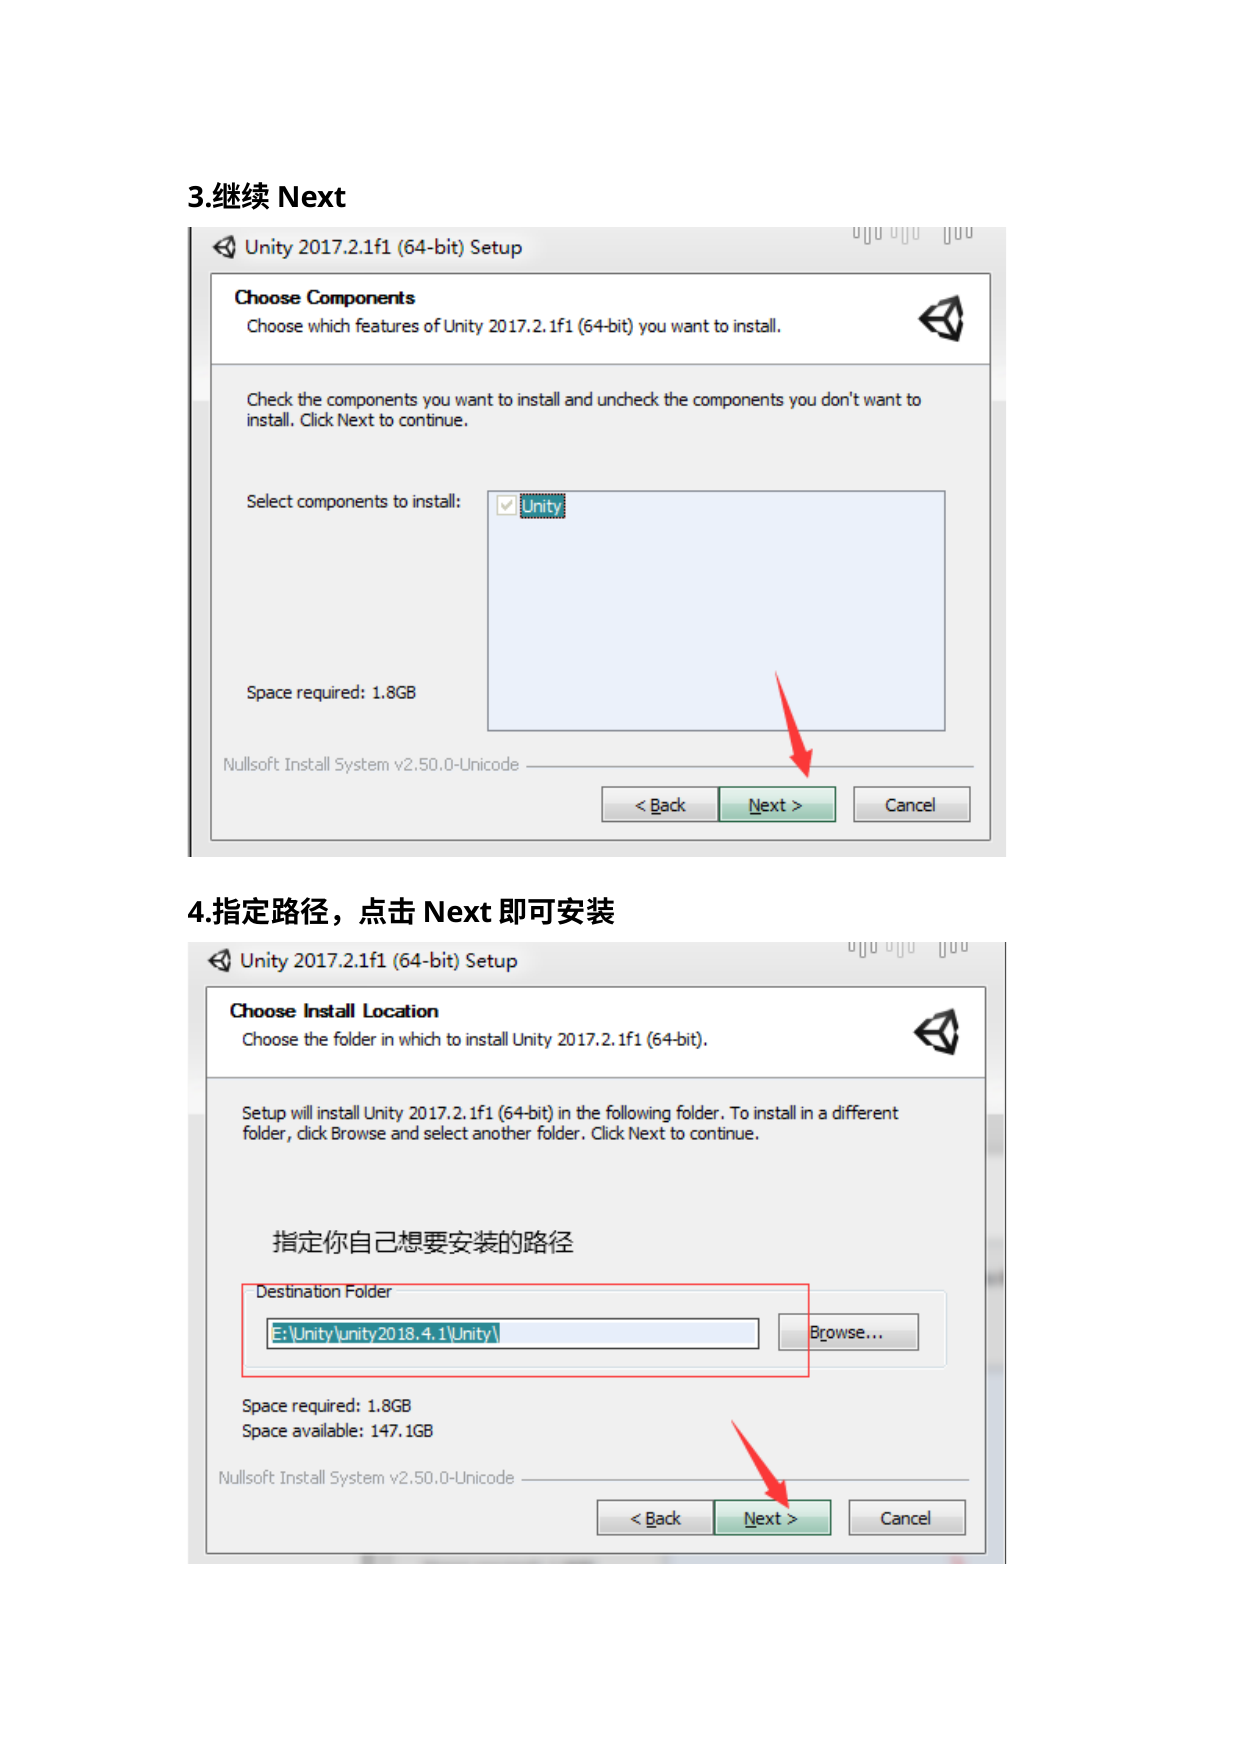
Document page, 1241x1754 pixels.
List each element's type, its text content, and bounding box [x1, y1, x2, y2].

text 3.继续Next [187, 162, 1053, 227]
text 4.指定路径，点击Next即可安装 [187, 877, 1053, 942]
picture [187, 227, 1007, 857]
picture [187, 942, 1007, 1564]
